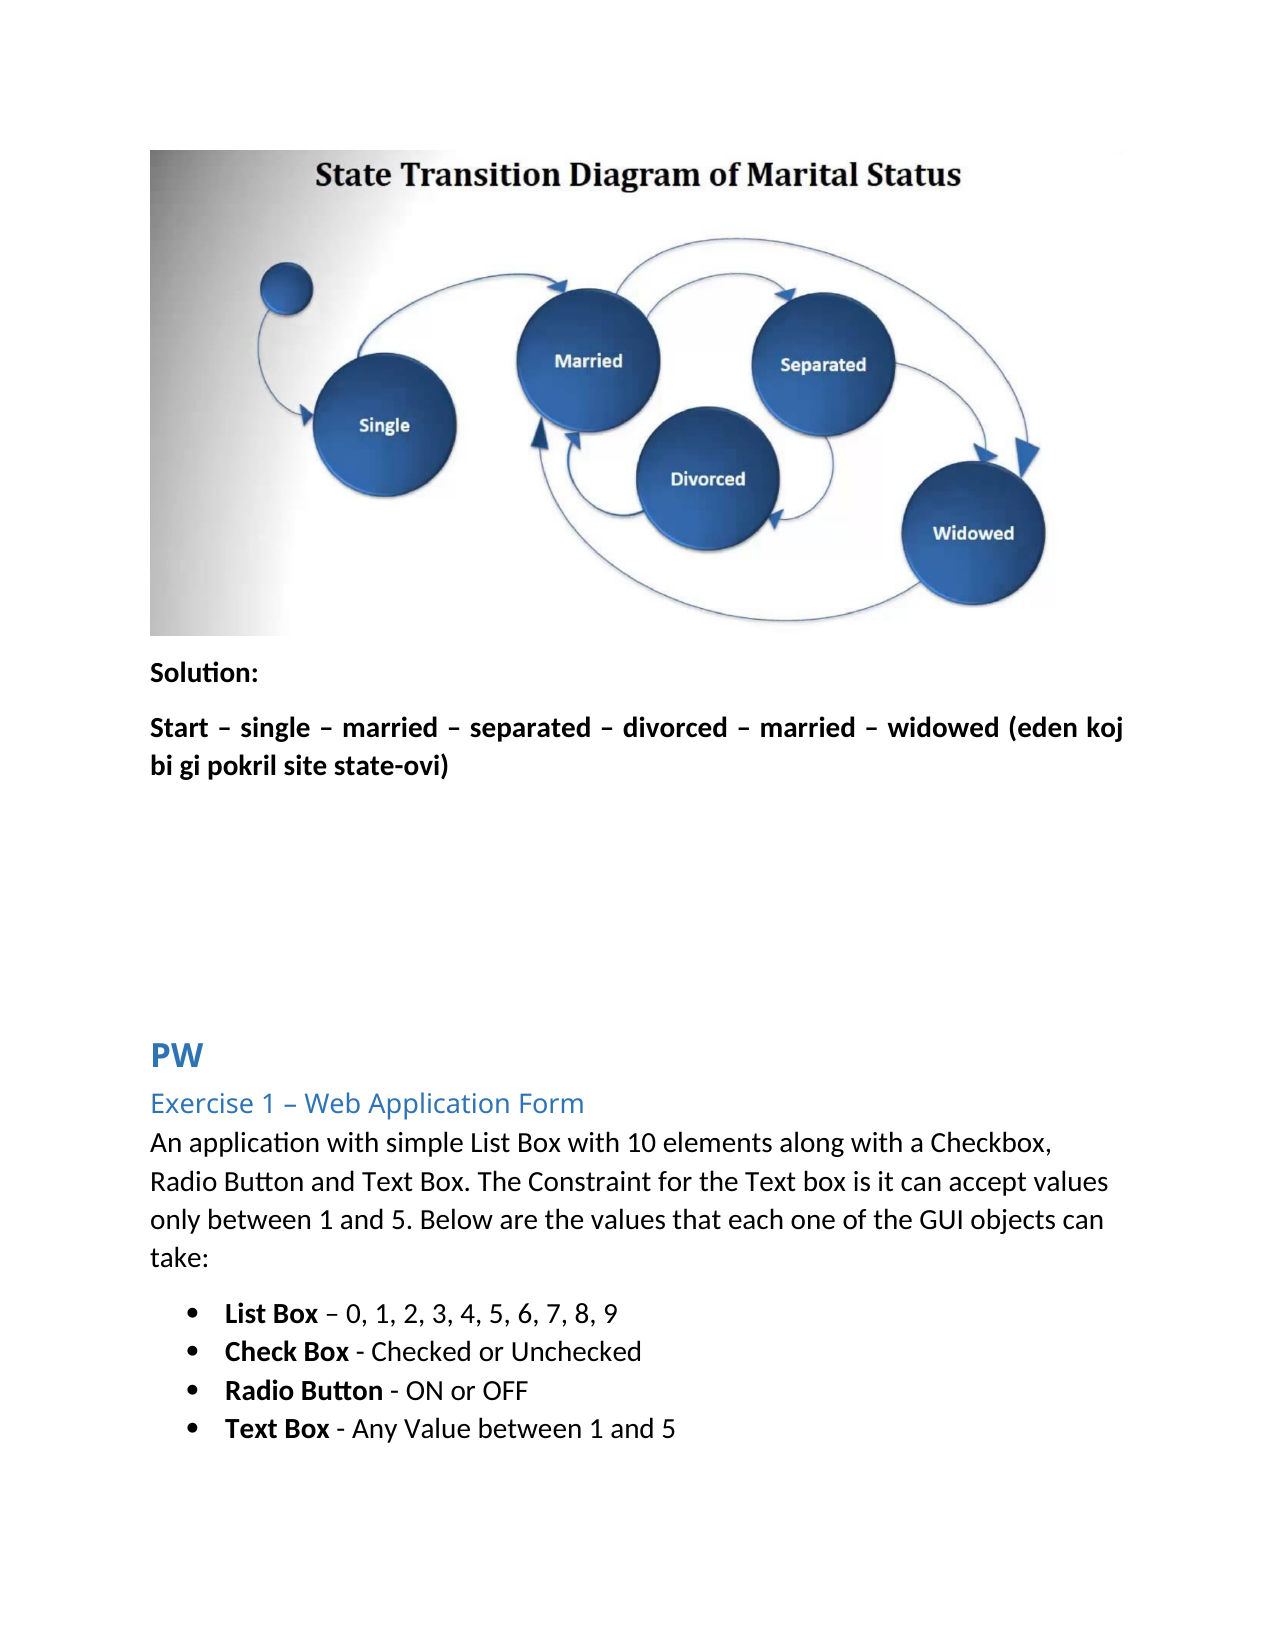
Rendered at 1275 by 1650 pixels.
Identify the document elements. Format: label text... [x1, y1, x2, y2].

list Radio Button - ON or OFF [187, 1372, 1125, 1407]
subtitle Exercise 1 – Web Application Form [150, 1084, 1125, 1121]
list Text Box - Any Value between 1 and 5 [187, 1410, 1125, 1446]
text An application with simple List Box with 10 elements along with a Checkbox, Radio Button and Text Box. The Constraint for the Text box is it can accept values only between 1 and 5. Below are the values that each one of the GUI objects can take: [150, 1124, 1125, 1275]
picture [150, 150, 1125, 636]
text Solution: [150, 654, 1125, 689]
text Start – single – married – separated – divorced – married – widowed (eden koj bi gi pokril site state-ovi) [150, 709, 1125, 783]
list Check Box - Checked or Unchecked [187, 1333, 1125, 1369]
subtitle PW [150, 1031, 1125, 1077]
list List Box – 0, 1, 2, 3, 4, 5, 6, 7, 8, 9 [187, 1295, 1125, 1330]
